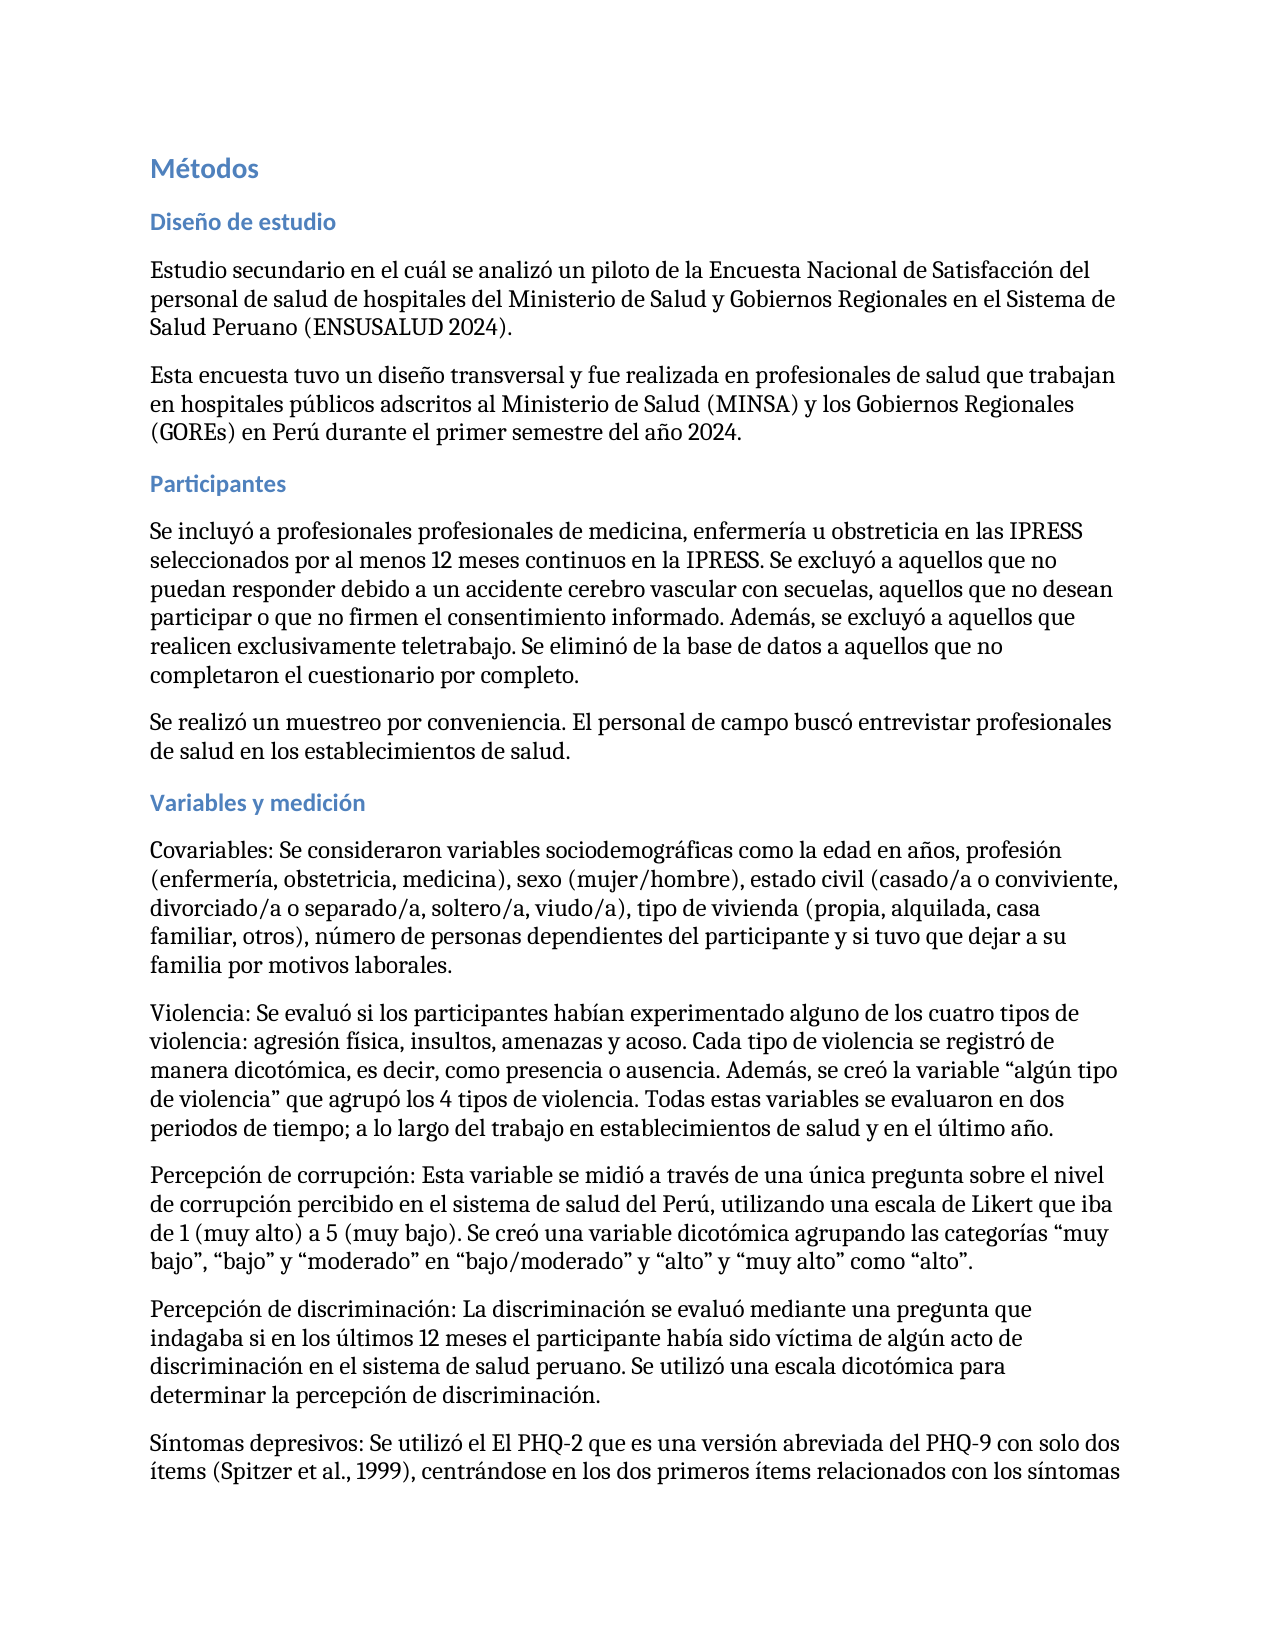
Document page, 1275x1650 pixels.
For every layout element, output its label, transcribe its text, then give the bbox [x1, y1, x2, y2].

text Esta encuesta tuvo un diseño transversal y fue realizada en profesionales de salud que trabajan en hospitales públicos adscritos al Ministerio de Salud (MINSA) y los Gobiernos Regionales (GOREs) en Perú durante el primer semestre del año 2024. [150, 361, 1125, 447]
text Percepción de discriminación: La discriminación se evaluó mediante una pregunta que indagaba si en los últimos 12 meses el participante había sido víctima de algún acto de discriminación en el sistema de salud peruano. Se utilizó una escala dicotómica para determinar la percepción de discriminación. [150, 1295, 1125, 1410]
subtitle Participantes [150, 468, 1125, 498]
subtitle Variables y medición [150, 787, 1125, 817]
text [150, 1428, 1125, 1486]
text Se incluyó a profesionales profesionales de medicina, enfermería u obstreticia en las IPRESS seleccionados por al menos 12 meses continuos en la IPRESS. Se excluyó a aquellos que no puedan responder debido a un accidente cerebro vascular con secuelas, aquellos que no desean participar o que no firmen el consentimiento informado. Además, se excluyó a aquellos que realicen exclusivamente teletrabajo. Se eliminó de la base de datos a aquellos que no completaron el cuestionario por completo. [150, 517, 1125, 689]
subtitle Métodos [150, 150, 1125, 186]
text Estudio secundario en el cuál se analizó un piloto de la Encuesta Nacional de Satisfacción del personal de salud de hospitales del Ministerio de Salud y Gobiernos Regionales en el Sistema de Salud Peruano (ENSUSALUD 2024). [150, 256, 1125, 342]
text Percepción de corrupción: Esta variable se midió a través de una única pregunta sobre el nivel de corrupción percibido en el sistema de salud del Perú, utilizando una escala de Likert que iba de 1 (muy alto) a 5 (muy bajo). Se creó una variable dicotómica agrupando las categorías “muy bajo”, “bajo” y “moderado” en “bajo/moderado” y “alto” y “muy alto” como “alto”. [150, 1161, 1125, 1276]
subtitle Diseño de estudio [150, 206, 1125, 237]
text Se realizó un muestreo por conveniencia. El personal de campo buscó entrevistar profesionales de salud en los establecimientos de salud. [150, 708, 1125, 766]
text Covariables: Se consideraron variables sociodemográficas como la edad en años, profesión (enfermería, obstetricia, medicina), sexo (mujer/hombre), estado civil (casado/a o conviviente, divorciado/a o separado/a, soltero/a, viudo/a), tipo de vivienda (propia, alquilada, casa familiar, otros), número de personas dependientes del participante y si tuvo que dejar a su familia por motivos laborales. [150, 836, 1125, 980]
text Violencia: Se evaluó si los participantes habían experimentado alguno de los cuatro tipos de violencia: agresión física, insultos, amenazas y acoso. Cada tipo de violencia se registró de manera dicotómica, es decir, como presencia o ausencia. Además, se creó la variable “algún tipo de violencia” que agrupó los 4 tipos de violencia. Todas estas variables se evaluaron en dos periodos de tiempo; a lo largo del trabajo en establecimientos de salud y en el último año. [150, 998, 1125, 1142]
